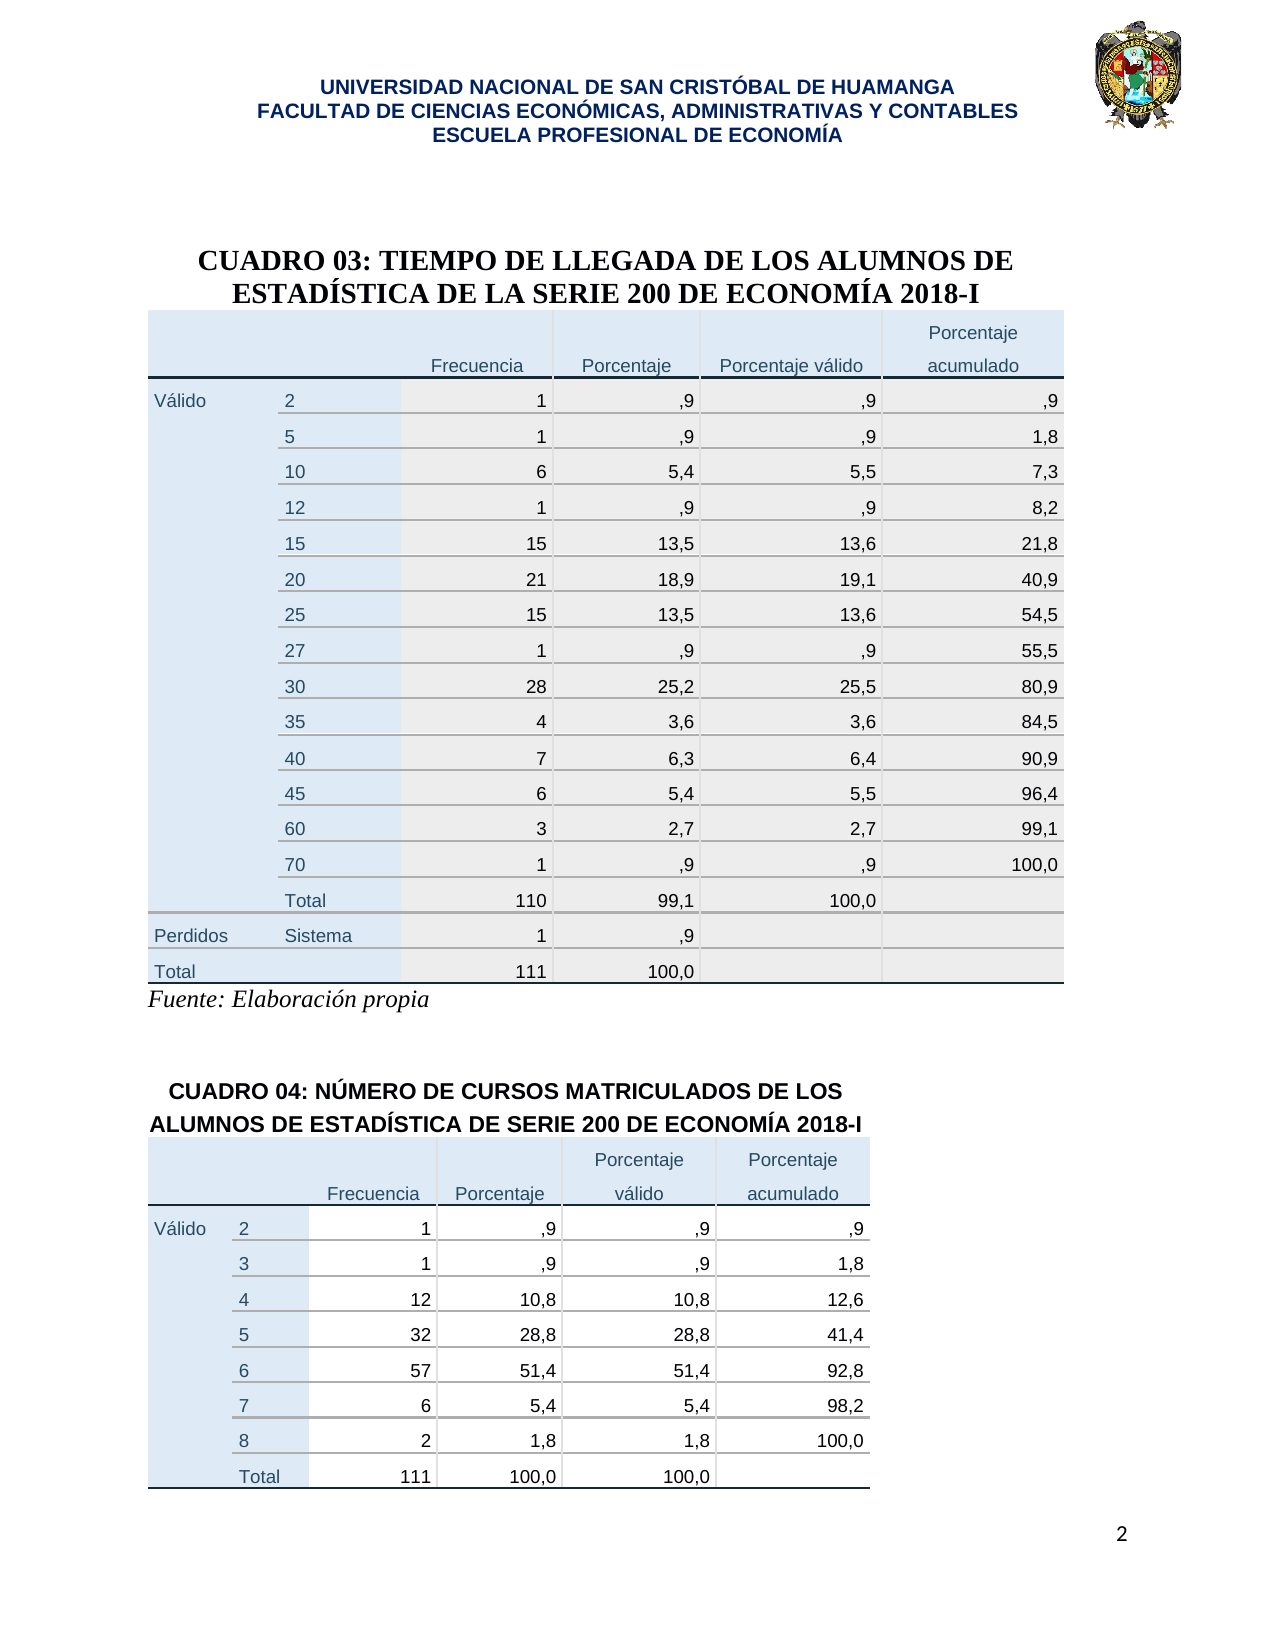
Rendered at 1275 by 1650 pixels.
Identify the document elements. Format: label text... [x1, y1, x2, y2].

table_cell 4 [401, 699, 552, 733]
table_cell 100,0 [701, 878, 881, 911]
table_cell 12,6 [717, 1277, 870, 1310]
table_cell ,9 [563, 1206, 715, 1239]
table_cell [883, 949, 1064, 982]
table_cell 12 [309, 1277, 436, 1310]
table_cell 51,4 [563, 1348, 715, 1381]
table_cell 6 [309, 1383, 436, 1416]
table_cell ,9 [554, 485, 699, 519]
table_cell 10 [278, 449, 401, 483]
table_cell 100,0 [554, 949, 699, 982]
table_cell 5 [278, 414, 401, 447]
table_cell 25 [278, 592, 401, 626]
table_cell 5,4 [554, 449, 699, 483]
table_cell 96,4 [883, 771, 1064, 804]
table_cell 100,0 [563, 1454, 715, 1487]
table_cell 3 [401, 806, 552, 840]
table_cell 1,8 [563, 1419, 715, 1452]
table_cell 28,8 [438, 1312, 561, 1346]
table_cell 1,8 [883, 414, 1064, 447]
table_cell Frecuencia [401, 310, 552, 376]
table_cell ,9 [438, 1206, 561, 1239]
table_cell 80,9 [883, 664, 1064, 697]
table_cell 98,2 [717, 1383, 870, 1416]
table_cell 6,3 [554, 736, 699, 769]
table_cell Porcentaje [438, 1137, 561, 1204]
table_cell 5,4 [554, 771, 699, 804]
table_cell 51,4 [438, 1348, 561, 1381]
table_cell 5,4 [438, 1383, 561, 1416]
table_cell 5,5 [701, 449, 881, 483]
table_cell Total [278, 878, 401, 911]
table_header CUADRO 03: TIEMPO DE LLEGADA DE LOS ALUMNOS DE ESTADÍSTICA DE LA SERIE 200 DE ECONOMÍA 2018-I [148, 243, 1064, 310]
table_cell 8 [232, 1419, 309, 1452]
table_cell ,9 [883, 379, 1064, 412]
table_cell 57 [309, 1348, 436, 1381]
table_cell 100,0 [717, 1419, 870, 1452]
table_cell Válido [148, 1206, 232, 1487]
table_cell 6,4 [701, 736, 881, 769]
table_cell [717, 1454, 870, 1487]
table_cell 1 [401, 379, 552, 412]
table_cell ,9 [554, 628, 699, 662]
table_cell Sistema [278, 914, 401, 947]
table_cell 1 [401, 842, 552, 876]
table_cell 1,8 [438, 1419, 561, 1452]
table_cell 21 [401, 557, 552, 590]
table_cell 12 [278, 485, 401, 519]
table_cell Frecuencia [309, 1137, 436, 1204]
table_cell 41,4 [717, 1312, 870, 1346]
table_cell [701, 914, 881, 947]
table_cell 70 [278, 842, 401, 876]
table_cell 1 [309, 1241, 436, 1275]
table_cell 45 [278, 771, 401, 804]
table_cell 32 [309, 1312, 436, 1346]
table_cell ,9 [554, 914, 699, 947]
table_cell 6 [232, 1348, 309, 1381]
table_cell 21,8 [883, 521, 1064, 554]
table_cell ,9 [701, 414, 881, 447]
table_cell ,9 [701, 485, 881, 519]
table_cell 6 [401, 449, 552, 483]
table_cell 100,0 [438, 1454, 561, 1487]
table_cell 18,9 [554, 557, 699, 590]
picture [1093, 20, 1181, 128]
table_cell [148, 1137, 309, 1204]
table_cell Porcentaje acumulado [883, 310, 1064, 376]
table_cell ,9 [717, 1206, 870, 1239]
table_cell 1,8 [717, 1241, 870, 1275]
table_cell ,9 [701, 842, 881, 876]
table_cell 13,5 [554, 521, 699, 554]
table_cell 40 [278, 736, 401, 769]
table_cell 110 [401, 878, 552, 911]
table_cell 15 [401, 521, 552, 554]
table_cell 3,6 [701, 699, 881, 733]
table_cell ,9 [554, 842, 699, 876]
table_cell 84,5 [883, 699, 1064, 733]
table_cell 92,8 [717, 1348, 870, 1381]
table_cell Válido [148, 379, 278, 911]
table_cell 30 [278, 664, 401, 697]
table_cell Total [232, 1454, 309, 1487]
table_cell 35 [278, 699, 401, 733]
table_cell 10,8 [438, 1277, 561, 1310]
table_cell 99,1 [883, 806, 1064, 840]
table_cell 5,5 [701, 771, 881, 804]
table_cell 7 [232, 1383, 309, 1416]
table_cell ,9 [554, 414, 699, 447]
table_cell 2 [232, 1206, 309, 1239]
table_cell 2,7 [554, 806, 699, 840]
table_header CUADRO 04: NÚMERO DE CURSOS MATRICULADOS DE LOS ALUMNOS DE ESTADÍSTICA DE SERIE 200 DE ECONOMÍA 2018-I [148, 1071, 870, 1137]
table_cell 28,8 [563, 1312, 715, 1346]
table_cell 99,1 [554, 878, 699, 911]
table_cell 40,9 [883, 557, 1064, 590]
table_cell Porcentaje acumulado [717, 1137, 870, 1204]
table_cell 6 [401, 771, 552, 804]
table_cell 10,8 [563, 1277, 715, 1310]
table_cell 13,6 [701, 521, 881, 554]
table_cell 2,7 [701, 806, 881, 840]
table_cell 1 [401, 485, 552, 519]
table_cell 7,3 [883, 449, 1064, 483]
table_cell 27 [278, 628, 401, 662]
table_cell 8,2 [883, 485, 1064, 519]
table_cell 7 [401, 736, 552, 769]
table_cell 5,4 [563, 1383, 715, 1416]
table_cell 2 [278, 379, 401, 412]
table_cell ,9 [701, 379, 881, 412]
table_cell [148, 310, 401, 376]
table_cell [883, 878, 1064, 911]
table_cell Porcentaje [554, 310, 699, 376]
table_cell 20 [278, 557, 401, 590]
table_cell Porcentaje válido [563, 1137, 715, 1204]
table_cell Total [148, 949, 401, 982]
table_cell 25,5 [701, 664, 881, 697]
table_cell 13,6 [701, 592, 881, 626]
table_cell Porcentaje válido [701, 310, 881, 376]
table_cell [701, 949, 881, 982]
table_cell 2 [309, 1419, 436, 1452]
table_cell 15 [278, 521, 401, 554]
table_cell 25,2 [554, 664, 699, 697]
table_cell 1 [401, 914, 552, 947]
table_cell 1 [309, 1206, 436, 1239]
table_cell 60 [278, 806, 401, 840]
text Fuente: Elaboración propia [148, 984, 1127, 1013]
table_cell 19,1 [701, 557, 881, 590]
table_cell 111 [401, 949, 552, 982]
table_cell 1 [401, 628, 552, 662]
table_cell 55,5 [883, 628, 1064, 662]
table_cell [883, 914, 1064, 947]
table_cell 3 [232, 1241, 309, 1275]
table_cell 54,5 [883, 592, 1064, 626]
table_cell 5 [232, 1312, 309, 1346]
table_cell ,9 [438, 1241, 561, 1275]
table_cell Perdidos [148, 914, 278, 947]
table_cell ,9 [563, 1241, 715, 1275]
table_cell 28 [401, 664, 552, 697]
table_cell 1 [401, 414, 552, 447]
table_cell 3,6 [554, 699, 699, 733]
table_cell 15 [401, 592, 552, 626]
table_cell 4 [232, 1277, 309, 1310]
table_cell 111 [309, 1454, 436, 1487]
table_cell 90,9 [883, 736, 1064, 769]
table_cell ,9 [554, 379, 699, 412]
table_cell ,9 [701, 628, 881, 662]
table_cell 13,5 [554, 592, 699, 626]
table_cell 100,0 [883, 842, 1064, 876]
